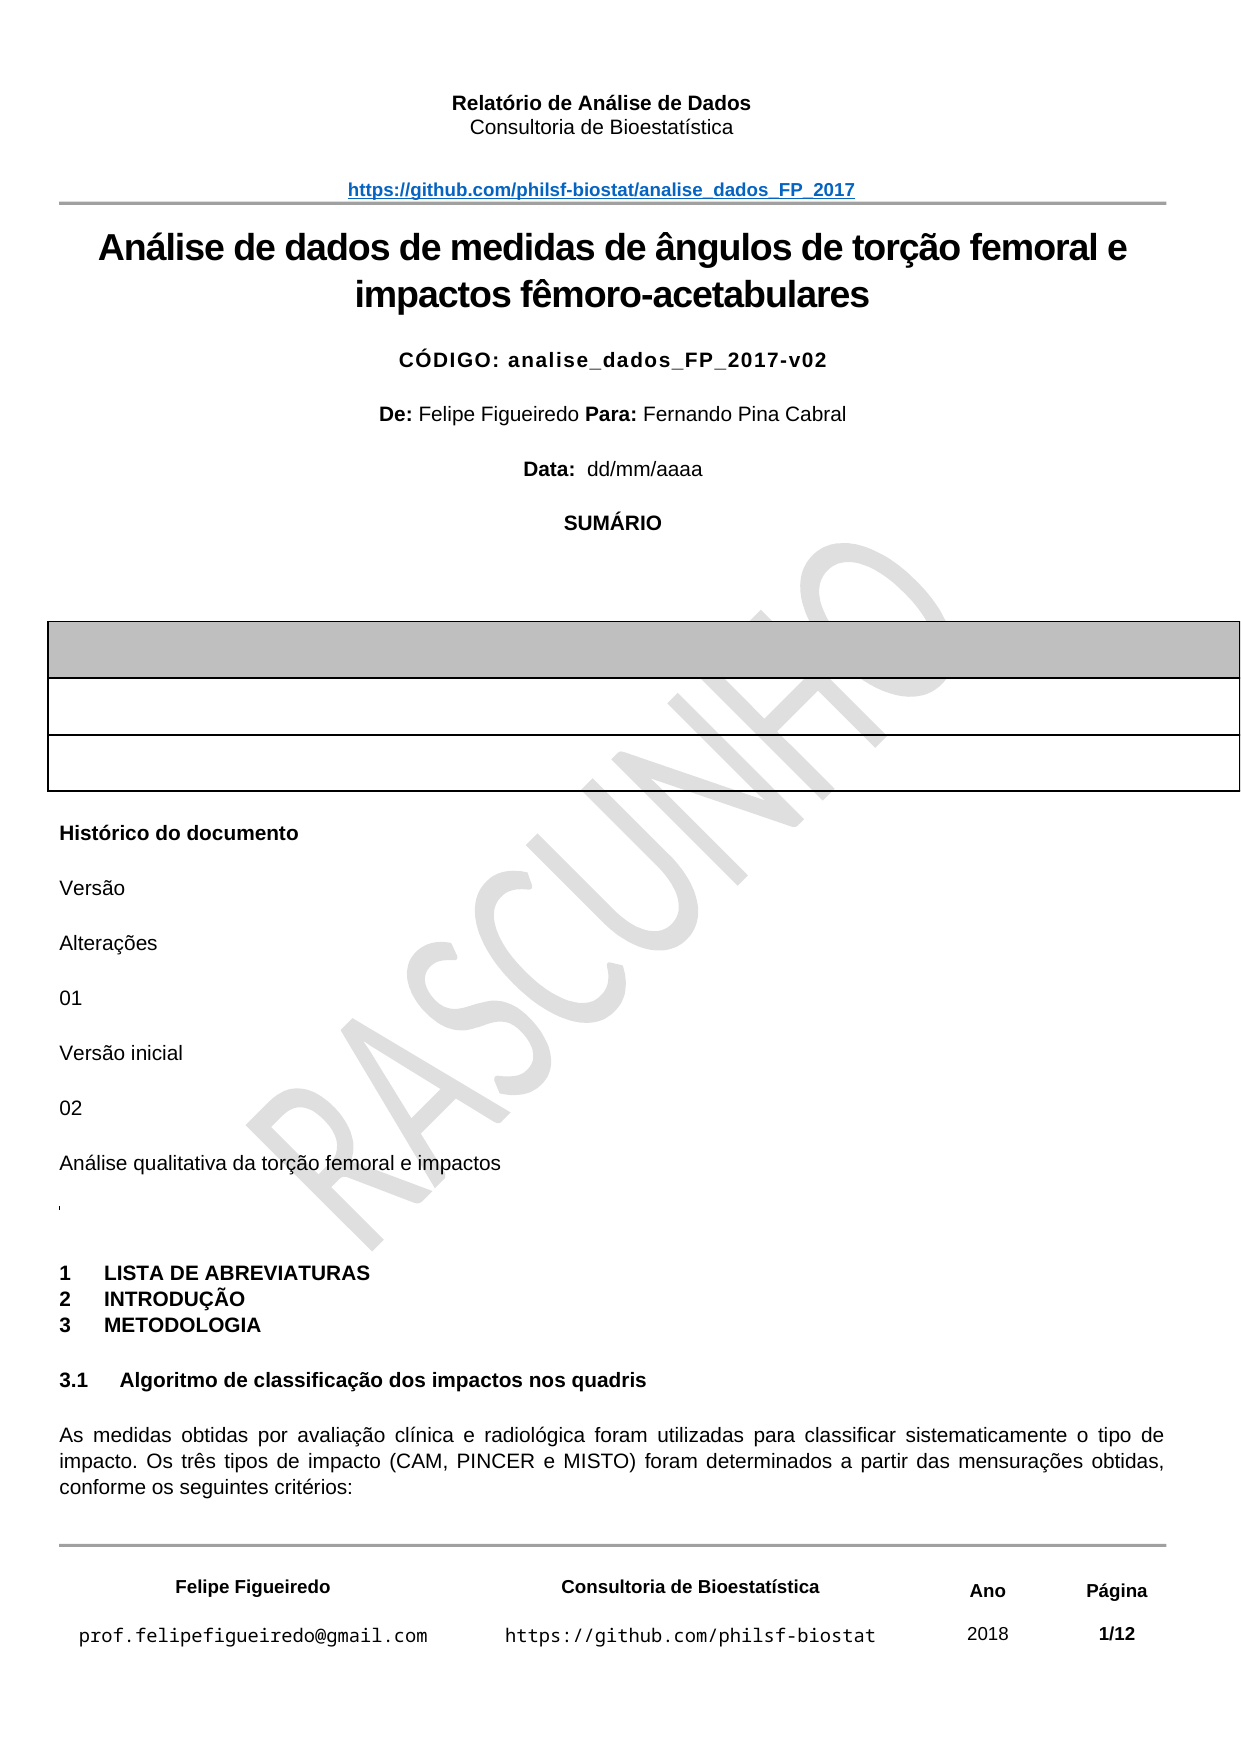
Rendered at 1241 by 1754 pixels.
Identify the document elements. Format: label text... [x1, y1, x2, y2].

subtitle Lista de abreviaturas [59, 1261, 1166, 1285]
subtitle Introdução [59, 1316, 1166, 1340]
subtitle Metodologia [59, 1371, 1166, 1395]
text De: Felipe Figueiredo Para: Fernando Pina Cabral [59, 402, 1166, 426]
table_cell 01 [49, 679, 1239, 734]
title Análise de dados de medidas de ângulos de torção femoral e impactos fêmoro-acetabulares [59, 226, 1166, 315]
subtitle CÓDIGO: analise_dados_FP_2017-v02 [59, 348, 1166, 372]
text Data: dd/mm/aaaa [59, 456, 1166, 480]
table_header Versão [49, 622, 1239, 677]
table_cell 02 [49, 736, 1239, 790]
